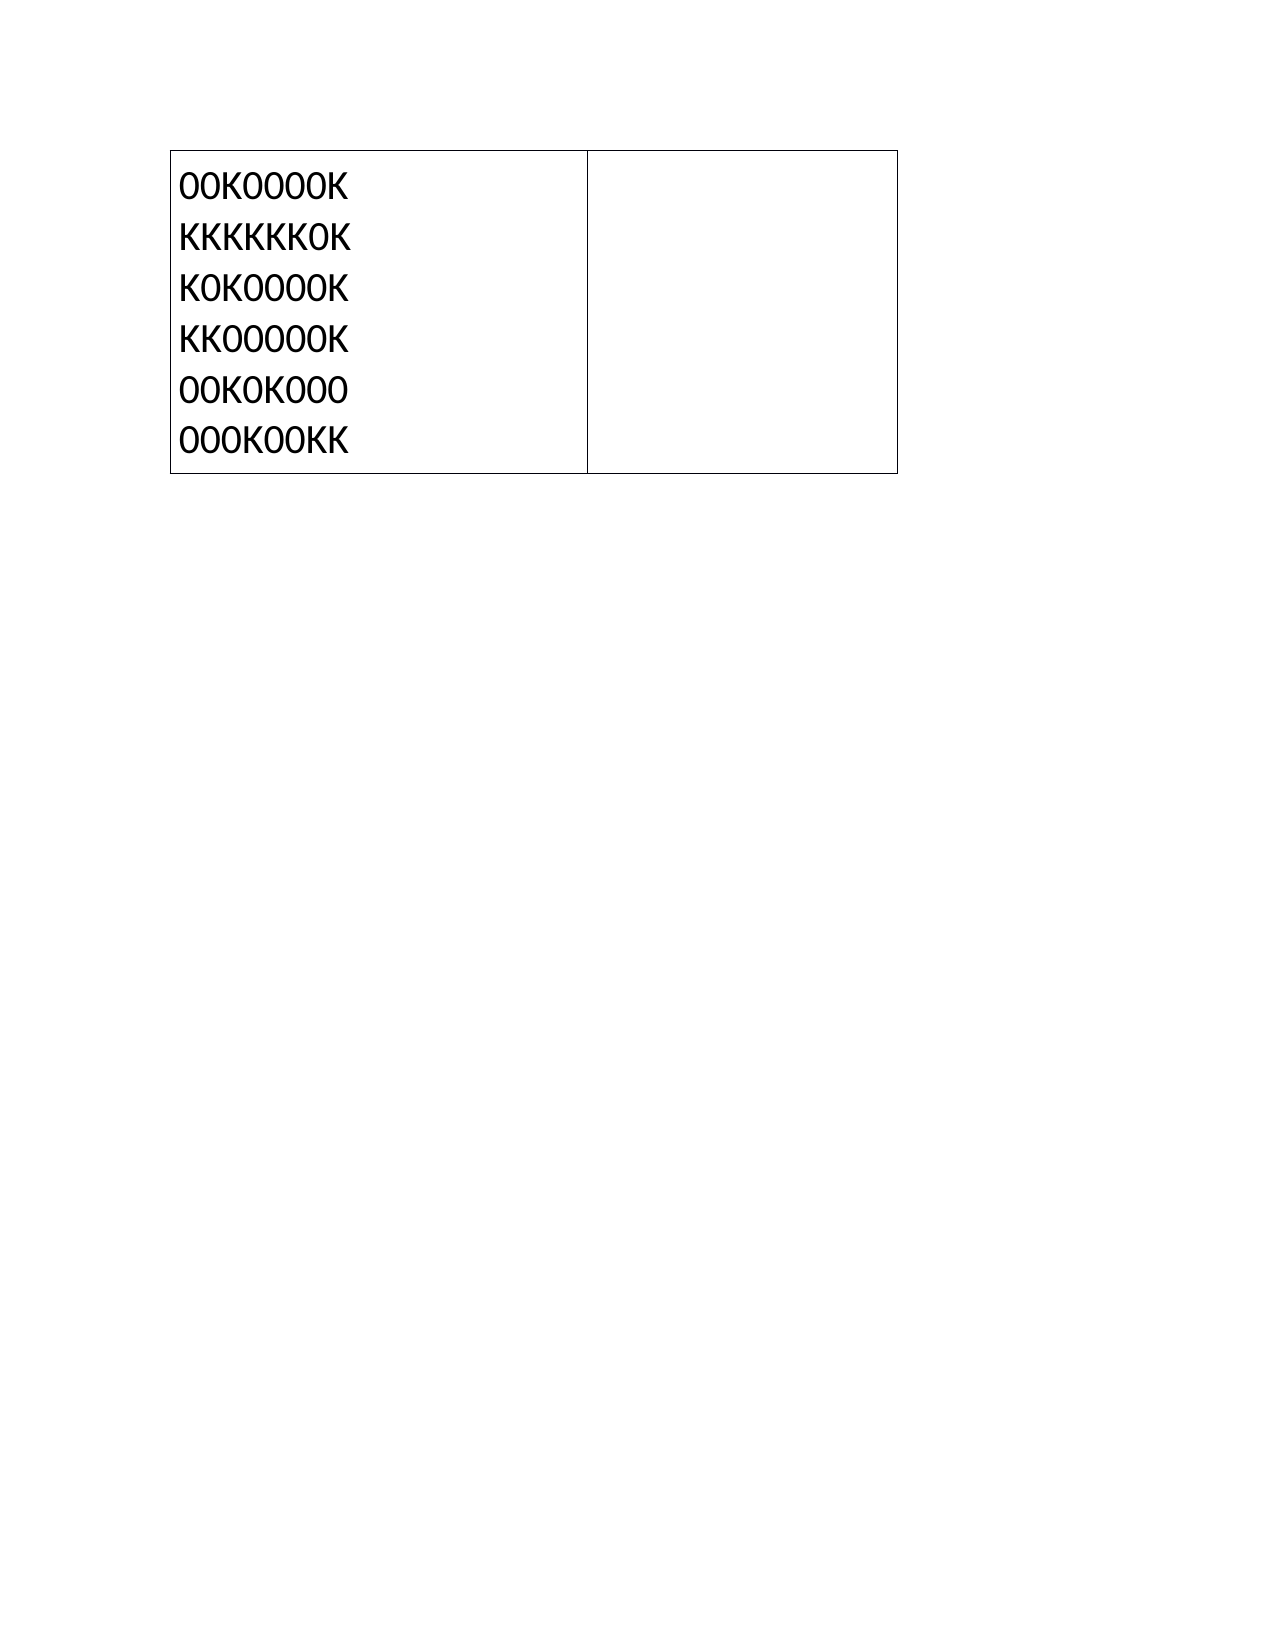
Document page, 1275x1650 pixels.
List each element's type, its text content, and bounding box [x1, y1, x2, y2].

table_cell 12 [588, 151, 897, 473]
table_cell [171, 151, 587, 473]
